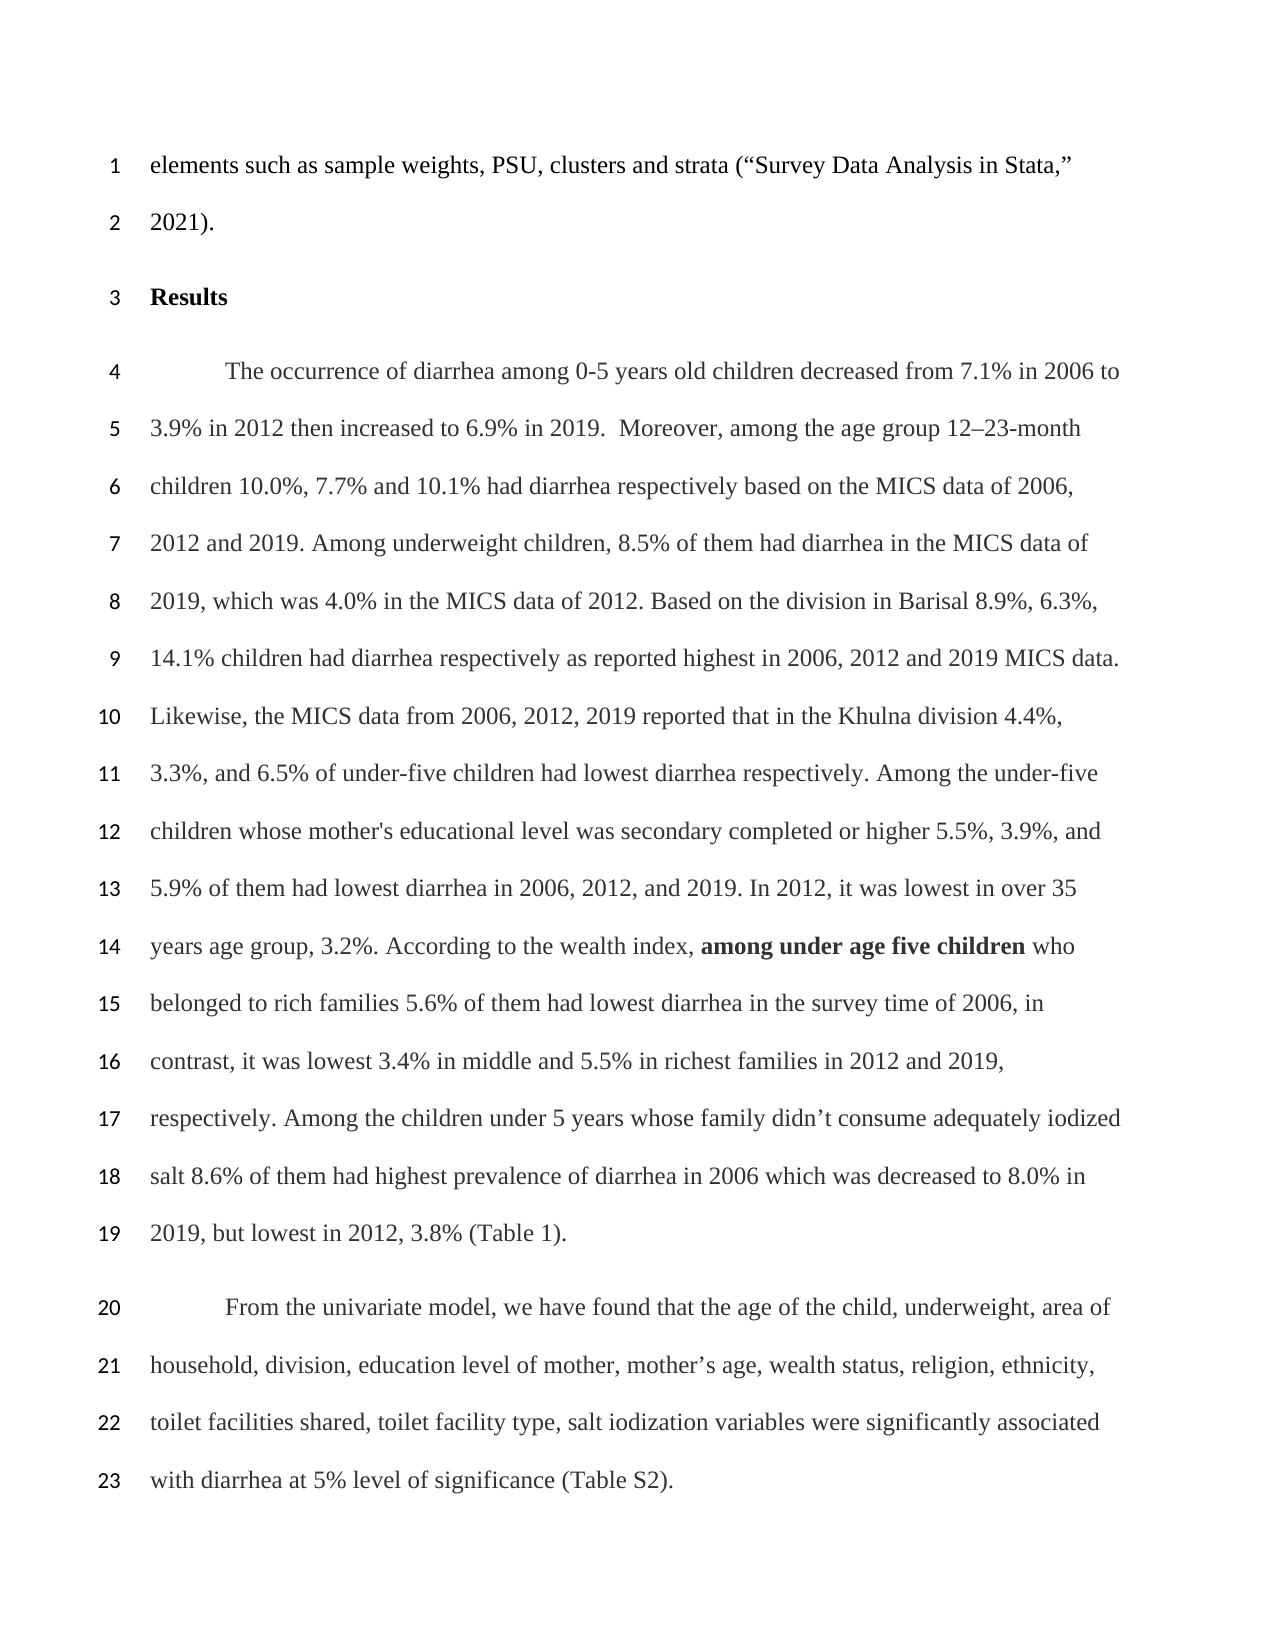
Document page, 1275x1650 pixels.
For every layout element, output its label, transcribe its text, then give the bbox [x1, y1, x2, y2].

text The occurrence of diarrhea among 0-5 years old children decreased from 7.1% in 2006 to 3.9% in 2012 then increased to 6.9% in 2019. Moreover, among the age group 12–23-month children 10.0%, 7.7% and 10.1% had diarrhea respectively based on the MICS data of 2006, 2012 and 2019. Among underweight children, 8.5% of them had diarrhea in the MICS data of 2019, which was 4.0% in the MICS data of 2012. Based on the division in Barisal 8.9%, 6.3%, 14.1% children had diarrhea respectively as reported highest in 2006, 2012 and 2019 MICS data. Likewise, the MICS data from 2006, 2012, 2019 reported that in the Khulna division 4.4%, 3.3%, and 6.5% of under-five children had lowest diarrhea respectively. Among the under-five children whose mother's educational level was secondary completed or higher 5.5%, 3.9%, and 5.9% of them had lowest diarrhea in 2006, 2012, and 2019. In 2012, it was lowest in over 35 years age group, 3.2%. According to the wealth index, among under age five children who belonged ​to rich families 5.6% of them had lowest diarrhea in the survey time of 2006, in contrast, it was lowest 3.4% in middle and 5.5% in richest families in 2012 and 2019, respectively. Among the children under 5 years whose family didn’t consume adequately iodized salt 8.6% of them had highest prevalence of diarrhea in 2006 which was decreased to 8.0% in 2019, but lowest in 2012, 3.8% (Table 1). [150, 356, 1125, 1247]
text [150, 150, 1125, 236]
text Results [150, 282, 1125, 310]
text From the univariate model, we have found that the age of the child, underweight, area of household, division, education level of mother, mother’s age, wealth status, religion, ethnicity, toilet facilities shared, toilet facility type, salt iodization variables were significantly associated with diarrhea at 5% level of significance (Table S2). [150, 1292, 1125, 1494]
